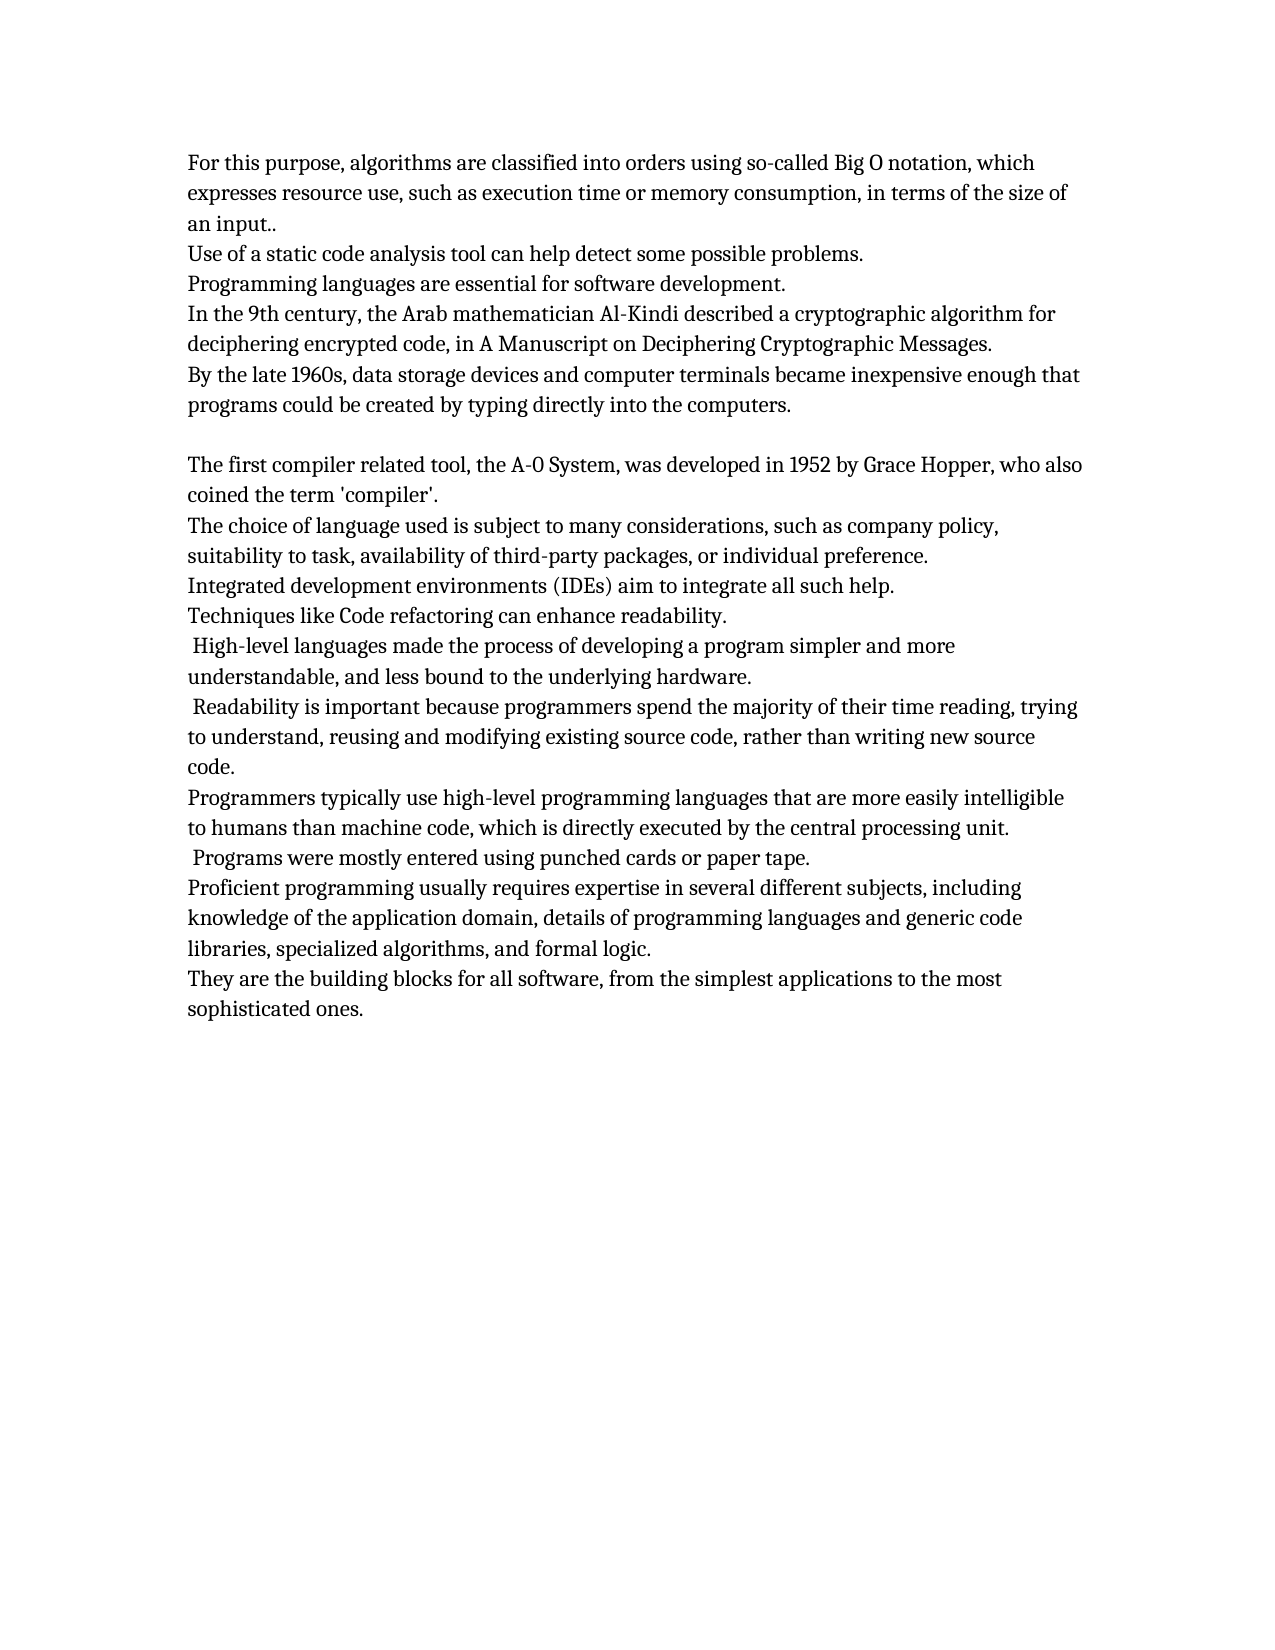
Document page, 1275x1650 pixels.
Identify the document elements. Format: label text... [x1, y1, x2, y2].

text For this purpose, algorithms are classified into orders using so-called Big O notation, which expresses resource use, such as execution time or memory consumption, in terms of the size of an input.. Use of a static code analysis tool can help detect some possible problems. Programming languages are essential for software development. In the 9th century, the Arab mathematician Al-Kindi described a cryptographic algorithm for deciphering encrypted code, in A Manuscript on Deciphering Cryptographic Messages. By the late 1960s, data storage devices and computer terminals became inexpensive enough that programs could be created by typing directly into the computers. The first compiler related tool, the A-0 System, was developed in 1952 by Grace Hopper, who also coined the term 'compiler'. The choice of language used is subject to many considerations, such as company policy, suitability to task, availability of third-party packages, or individual preference. Integrated development environments (IDEs) aim to integrate all such help. Techniques like Code refactoring can enhance readability. High-level languages made the process of developing a program simpler and more understandable, and less bound to the underlying hardware. Readability is important because programmers spend the majority of their time reading, trying to understand, reusing and modifying existing source code, rather than writing new source code. Programmers typically use high-level programming languages that are more easily intelligible to humans than machine code, which is directly executed by the central processing unit. Programs were mostly entered using punched cards or paper tape. Proficient programming usually requires expertise in several different subjects, including knowledge of the application domain, details of programming languages and generic code libraries, specialized algorithms, and formal logic. They are the building blocks for all software, from the simplest applications to the most sophisticated ones. [187, 150, 1087, 1022]
